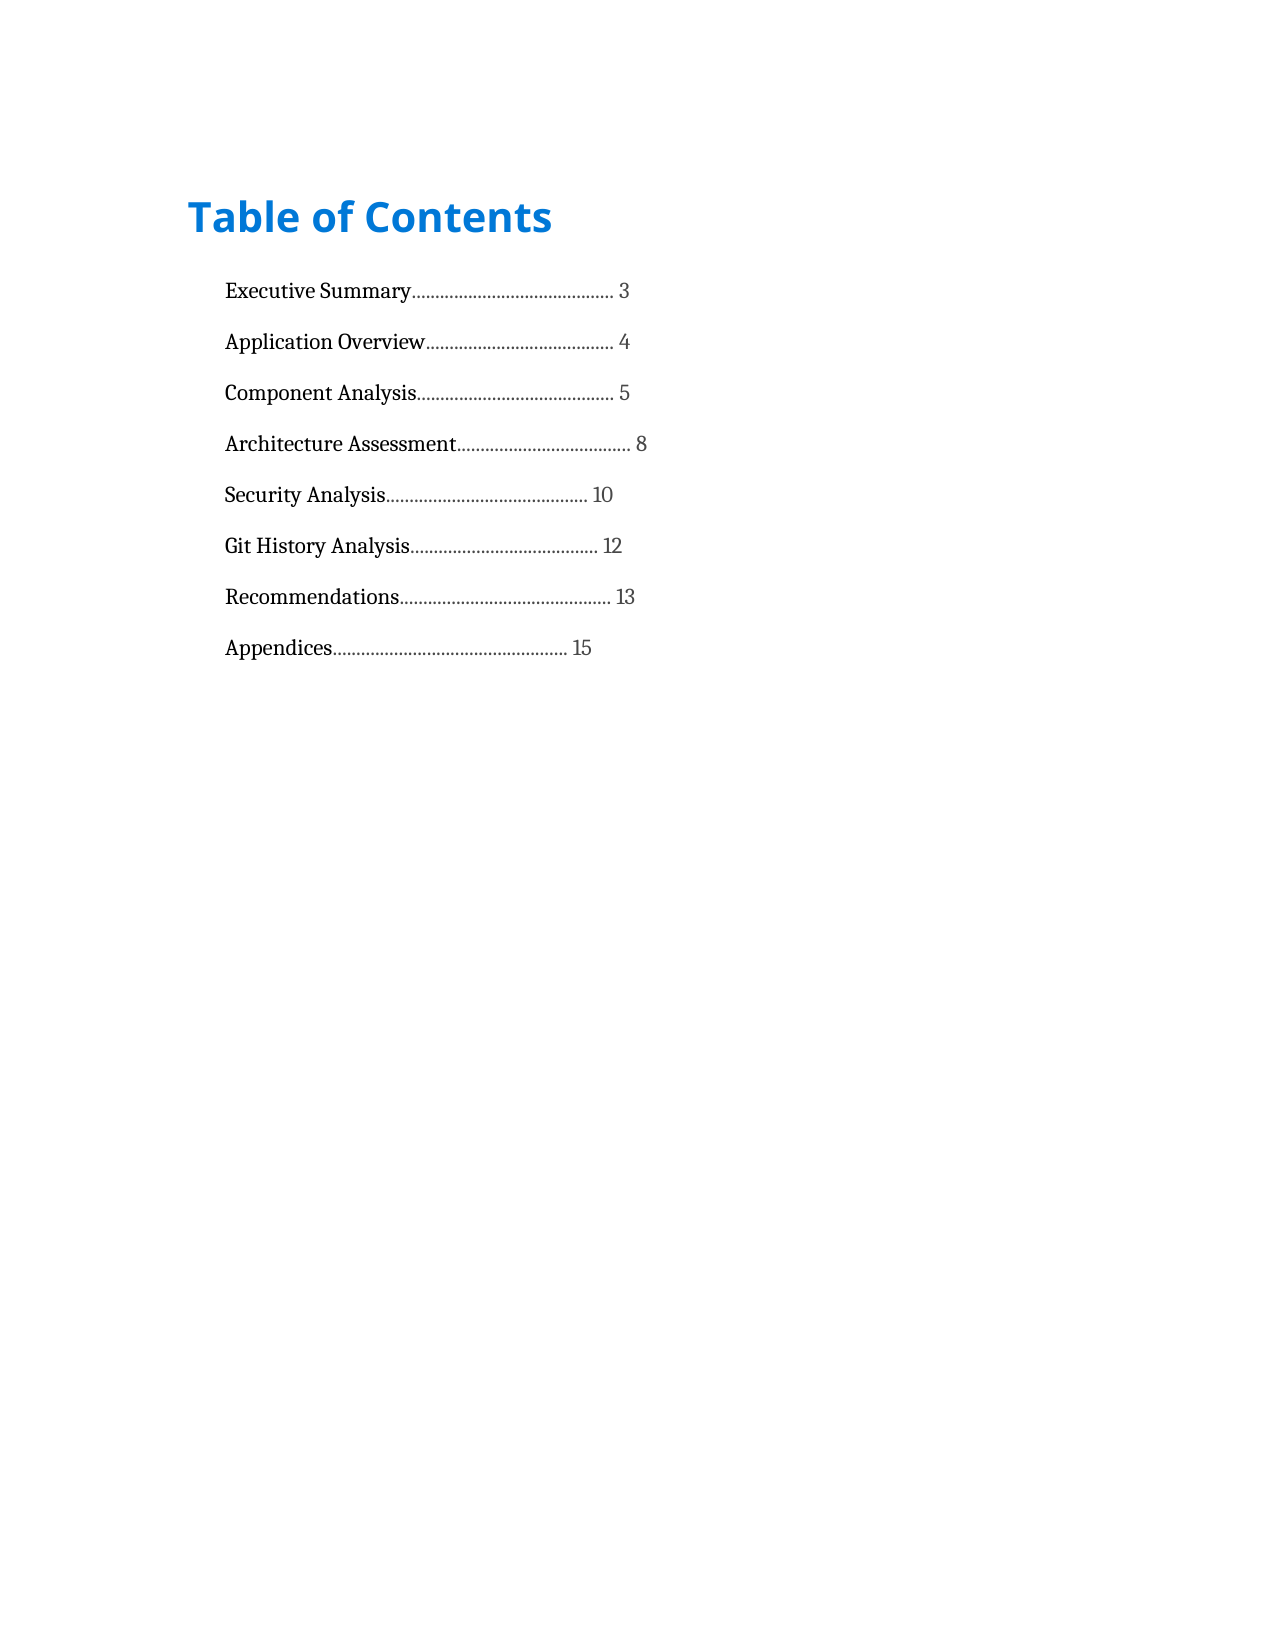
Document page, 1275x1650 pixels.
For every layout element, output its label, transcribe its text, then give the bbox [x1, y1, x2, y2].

text Component Analysis.......................................... 5 [225, 380, 1087, 406]
text Recommendations............................................. 13 [225, 584, 1087, 610]
text Git History Analysis........................................ 12 [225, 533, 1087, 559]
subtitle Table of Contents [187, 187, 1087, 244]
text Security Analysis........................................... 10 [225, 482, 1087, 508]
text Architecture Assessment..................................... 8 [225, 431, 1087, 457]
text Executive Summary........................................... 3 [225, 278, 1087, 304]
text Appendices.................................................. 15 [225, 635, 1087, 661]
text Application Overview........................................ 4 [225, 329, 1087, 355]
